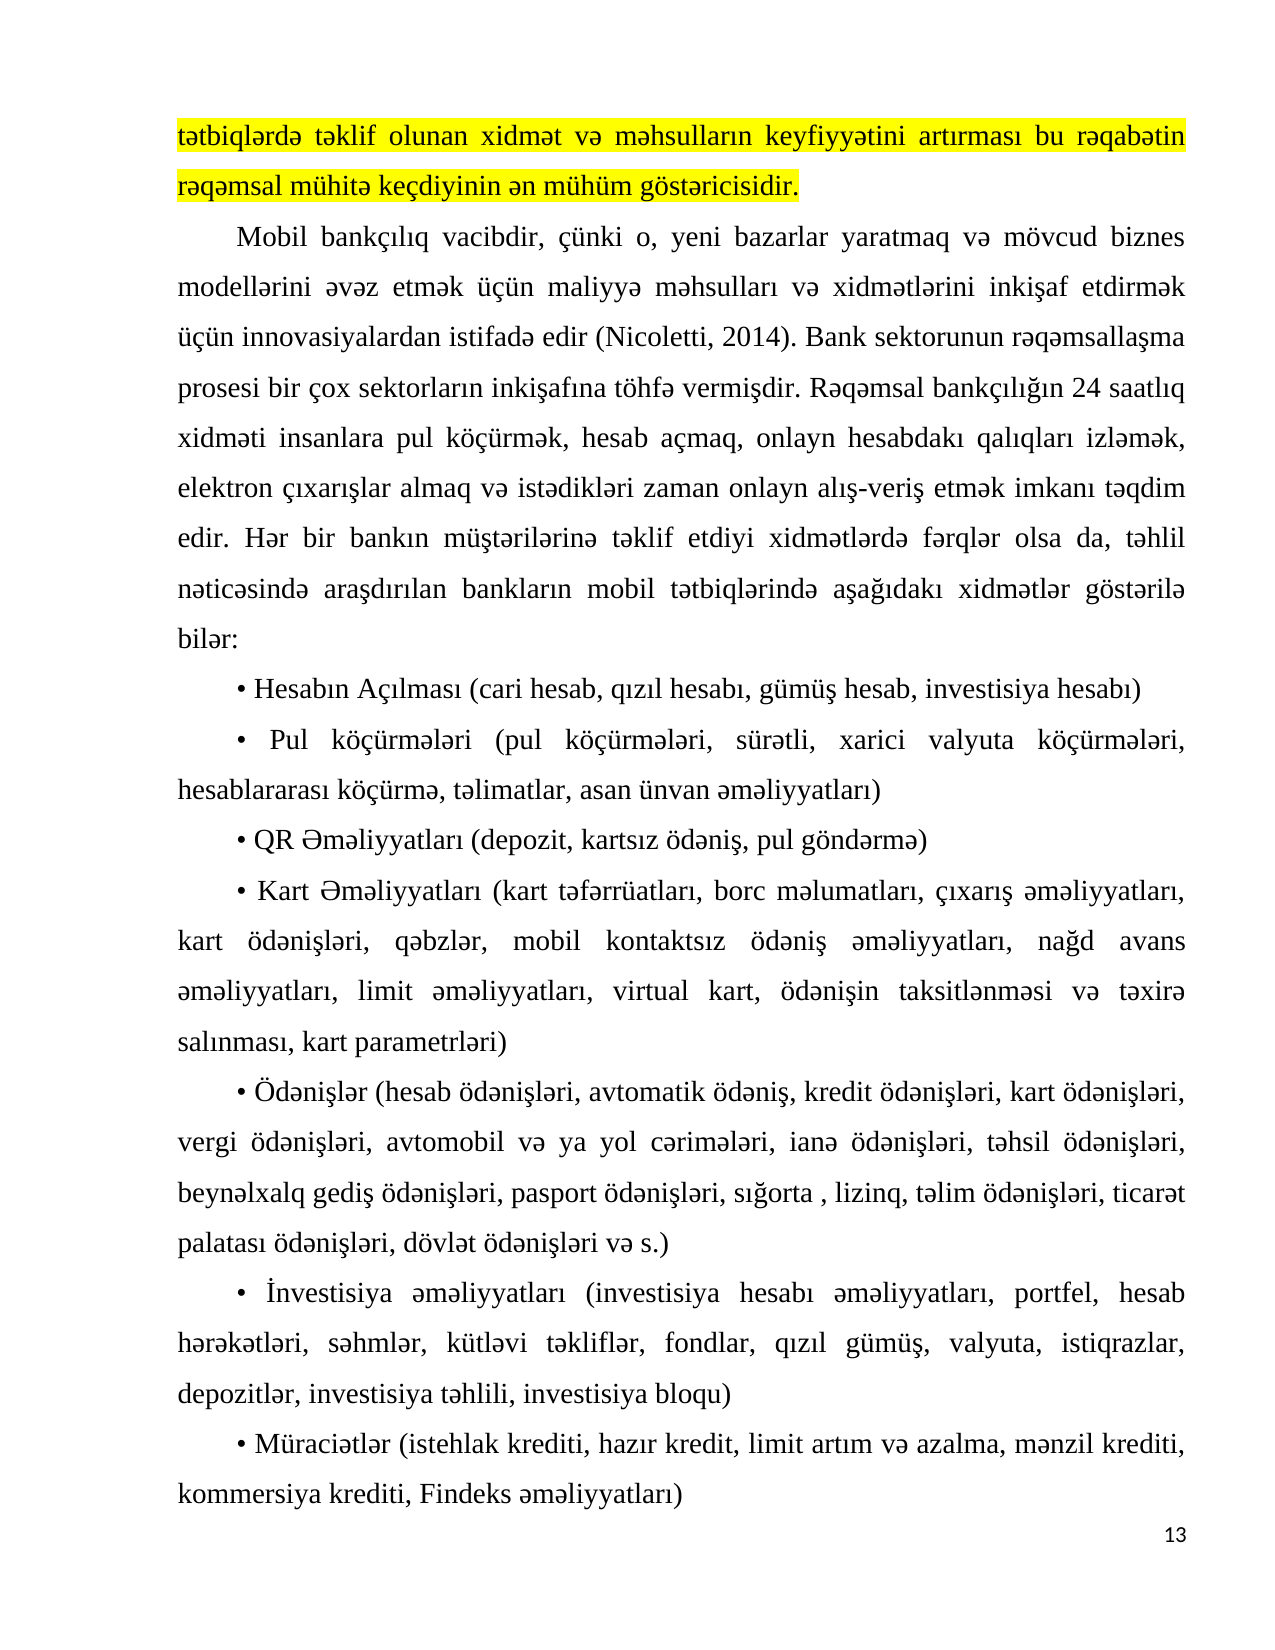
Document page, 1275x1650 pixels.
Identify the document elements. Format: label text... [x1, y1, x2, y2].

text • Hesabın Açılması (cari hesab, qızıl hesabı, gümüş hesab, investisiya hesabı) [177, 672, 1186, 705]
text • Kart Əməliyyatları (kart təfərrüatları, borc məlumatları, çıxarış əməliyyatları, kart ödənişləri, qəbzlər, mobil kontaktsız ödəniş əməliyyatları, nağd avans əməliyyatları, limit əməliyyatları, virtual kart, ödənişin taksitlənməsi və təxirə salınması, kart parametrləri) [177, 873, 1186, 1057]
text • Pul köçürmələri (pul köçürmələri, sürətli, xarici valyuta köçürmələri, hesablararası köçürmə, təlimatlar, asan ünvan əməliyyatları) [177, 722, 1186, 806]
text • QR Əməliyyatları (depozit, kartsız ödəniş, pul göndərmə) [177, 822, 1186, 856]
text • Ödənişlər (hesab ödənişləri, avtomatik ödəniş, kredit ödənişləri, kart ödənişləri, vergi ödənişləri, avtomobil və ya yol cərimələri, ianə ödənişləri, təhsil ödənişləri, beynəlxalq gediş ödənişləri, pasport ödənişləri, sığorta , lizinq, təlim ödənişləri, ticarət palatası ödənişləri, dövlət ödənişləri və s.) [177, 1074, 1186, 1258]
text • İnvestisiya əməliyyatları (investisiya hesabı əməliyyatları, portfel, hesab hərəkətləri, səhmlər, kütləvi təkliflər, fondlar, qızıl gümüş, valyuta, istiqrazlar, depozitlər, investisiya təhlili, investisiya bloqu) [177, 1275, 1186, 1409]
text Mobil bankçılıq vacibdir, çünki o, yeni bazarlar yaratmaq və mövcud biznes modellərini əvəz etmək üçün maliyyə məhsulları və xidmətlərini inkişaf etdirmək üçün innovasiyalardan istifadə edir (Nicoletti, 2014). Bank sektorunun rəqəmsallaşma prosesi bir çox sektorların inkişafına töhfə vermişdir. Rəqəmsal bankçılığın 24 saatlıq xidməti insanlara pul köçürmək, hesab açmaq, onlayn hesabdakı qalıqları izləmək, elektron çıxarışlar almaq və istədikləri zaman onlayn alış-veriş etmək imkanı təqdim edir. Hər bir bankın müştərilərinə təklif etdiyi xidmətlərdə fərqlər olsa da, təhlil nəticəsində araşdırılan bankların mobil tətbiqlərində aşağıdakı xidmətlər göstərilə bilər: [177, 219, 1186, 655]
text • Müraciətlər (istehlak krediti, hazır kredit, limit artım və azalma, mənzil krediti, kommersiya krediti, Findeks əməliyyatları) [177, 1426, 1186, 1510]
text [177, 152, 1186, 202]
